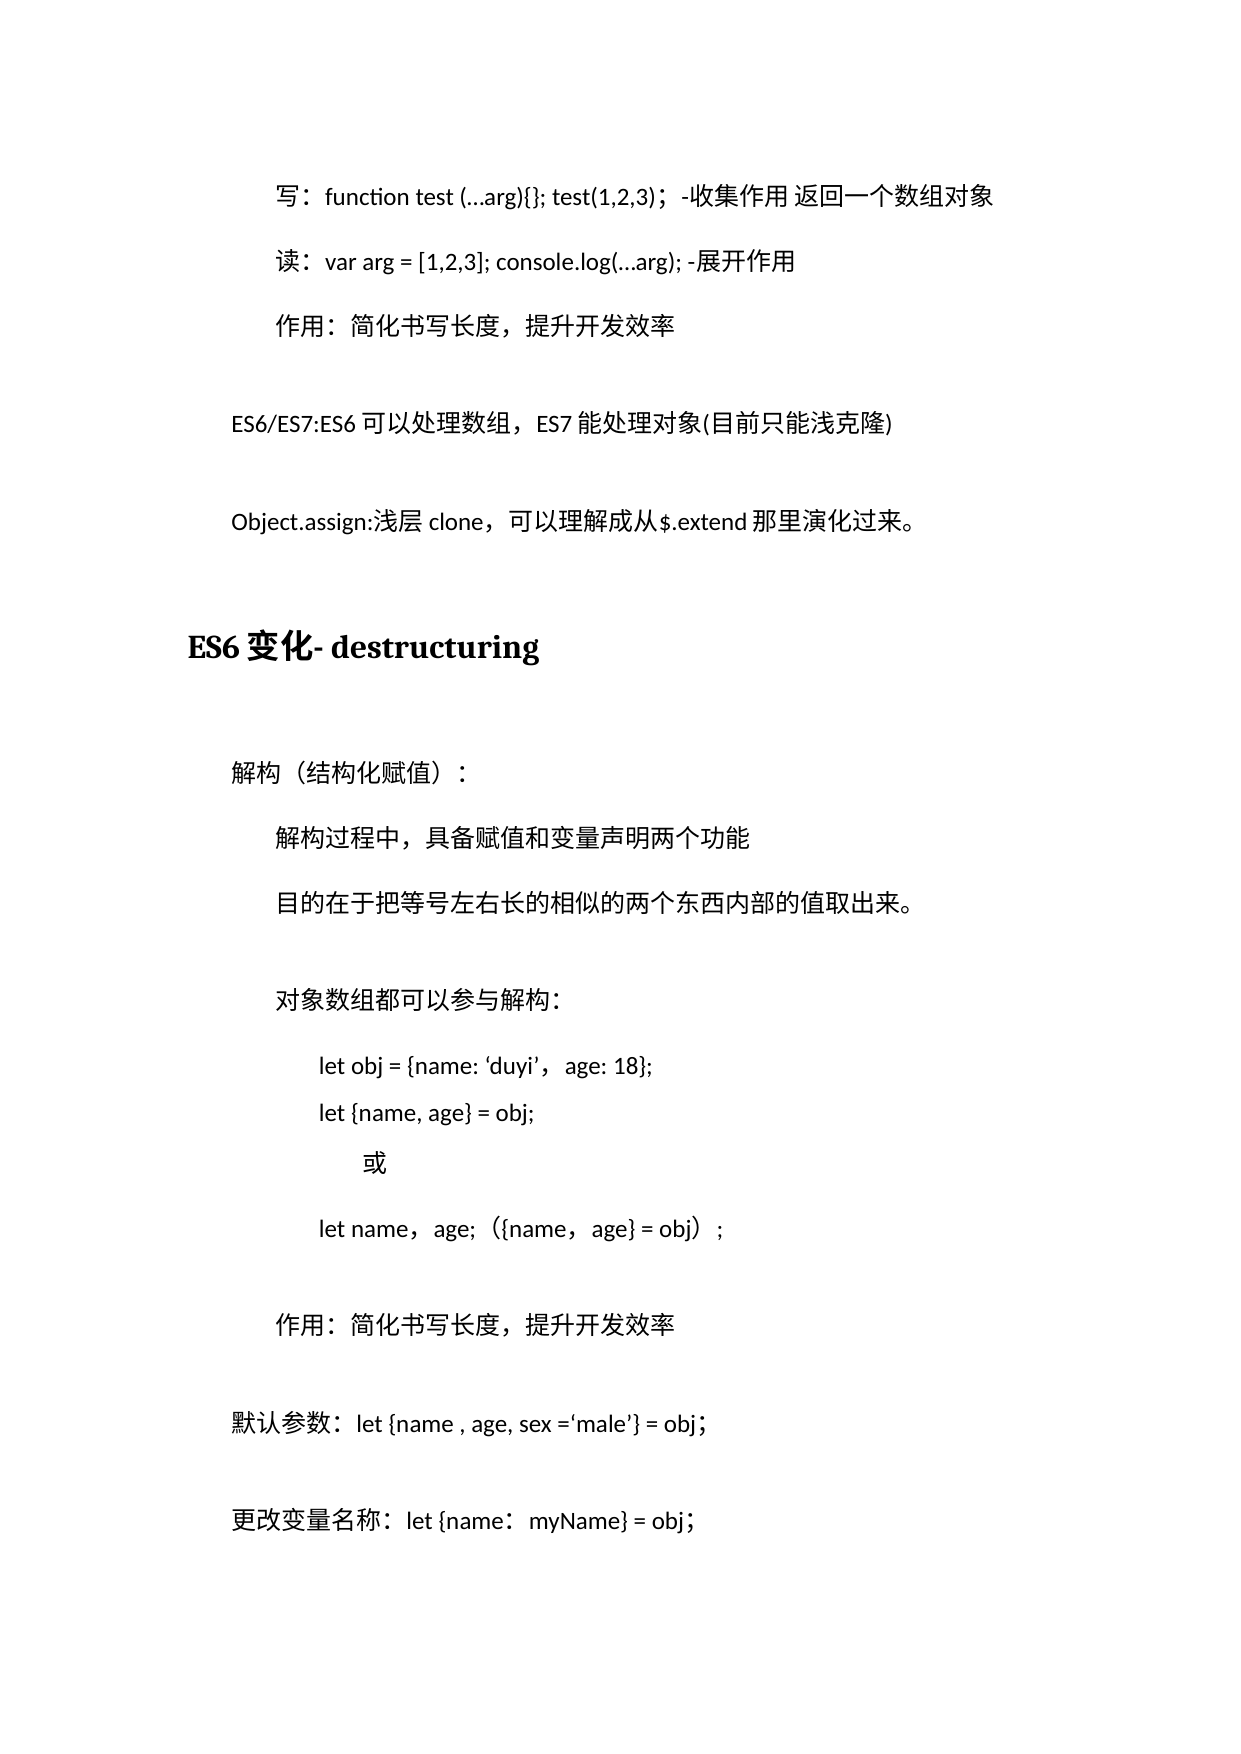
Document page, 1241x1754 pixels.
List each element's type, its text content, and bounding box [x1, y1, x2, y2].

text 作用：简化书写长度，提升开发效率 [187, 1291, 1053, 1356]
text Object.assign:浅层clone，可以理解成从$.extend那里演化过来。 [187, 487, 1053, 552]
text 解构过程中，具备赋值和变量声明两个功能 [187, 804, 1053, 869]
text let name，age;（{name，age} = obj）; [187, 1194, 1053, 1259]
text 解构（结构化赋值）： [187, 739, 1053, 804]
text let obj = {name: ‘duyi’，age: 18}; [187, 1031, 1053, 1096]
text 作用：简化书写长度，提升开发效率 [187, 292, 1053, 357]
text 写：function test (…arg){}; test(1,2,3)；-收集作用 返回一个数组对象 [187, 162, 1053, 227]
text 默认参数：let {name , age, sex =‘male’} = obj； [187, 1389, 1053, 1454]
text 更改变量名称：let {name：myName} = obj； [187, 1486, 1053, 1551]
text 对象数组都可以参与解构： [187, 966, 1053, 1031]
text ES6/ES7:ES6可以处理数组，ES7能处理对象(目前只能浅克隆) [187, 389, 1053, 454]
subtitle ES6变化- destructuring [187, 612, 1053, 677]
text let {name, age} = obj; [187, 1096, 1053, 1129]
text 或 [187, 1129, 1053, 1194]
text 读：var arg = [1,2,3]; console.log(…arg); -展开作用 [187, 227, 1053, 292]
text 目的在于把等号左右长的相似的两个东西内部的值取出来。 [187, 869, 1053, 934]
